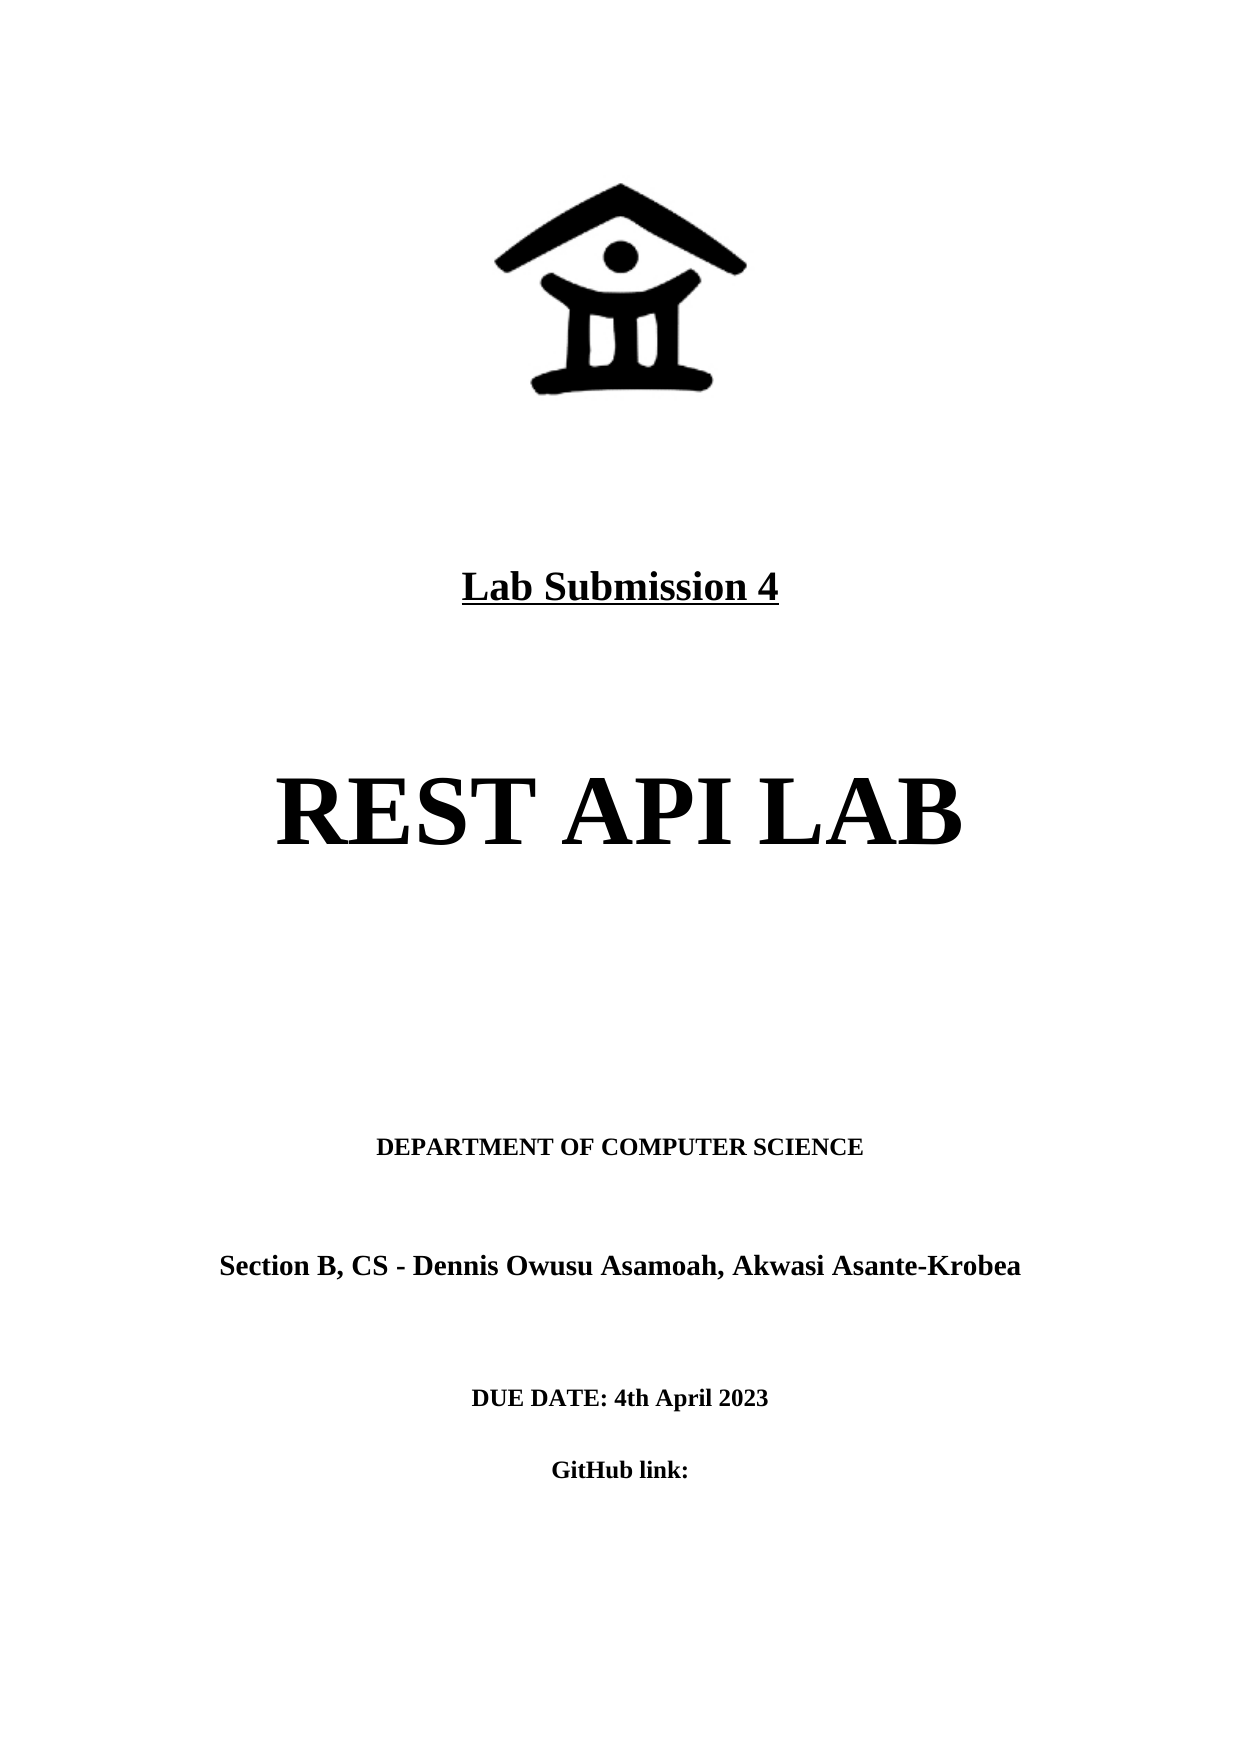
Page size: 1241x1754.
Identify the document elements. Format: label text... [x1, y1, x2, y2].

text DUE DATE: 4th April 2023 [150, 1383, 1090, 1411]
picture [479, 150, 761, 432]
text Lab Submission 4 [150, 561, 1090, 609]
text DEPARTMENT OF COMPUTER SCIENCE [150, 1132, 1090, 1161]
text REST API LAB [150, 751, 1090, 866]
text GitHub link: [150, 1455, 1090, 1484]
text Section B, CS - Dennis Owusu Asamoah, Akwasi Asante-Krobea [150, 1248, 1090, 1281]
